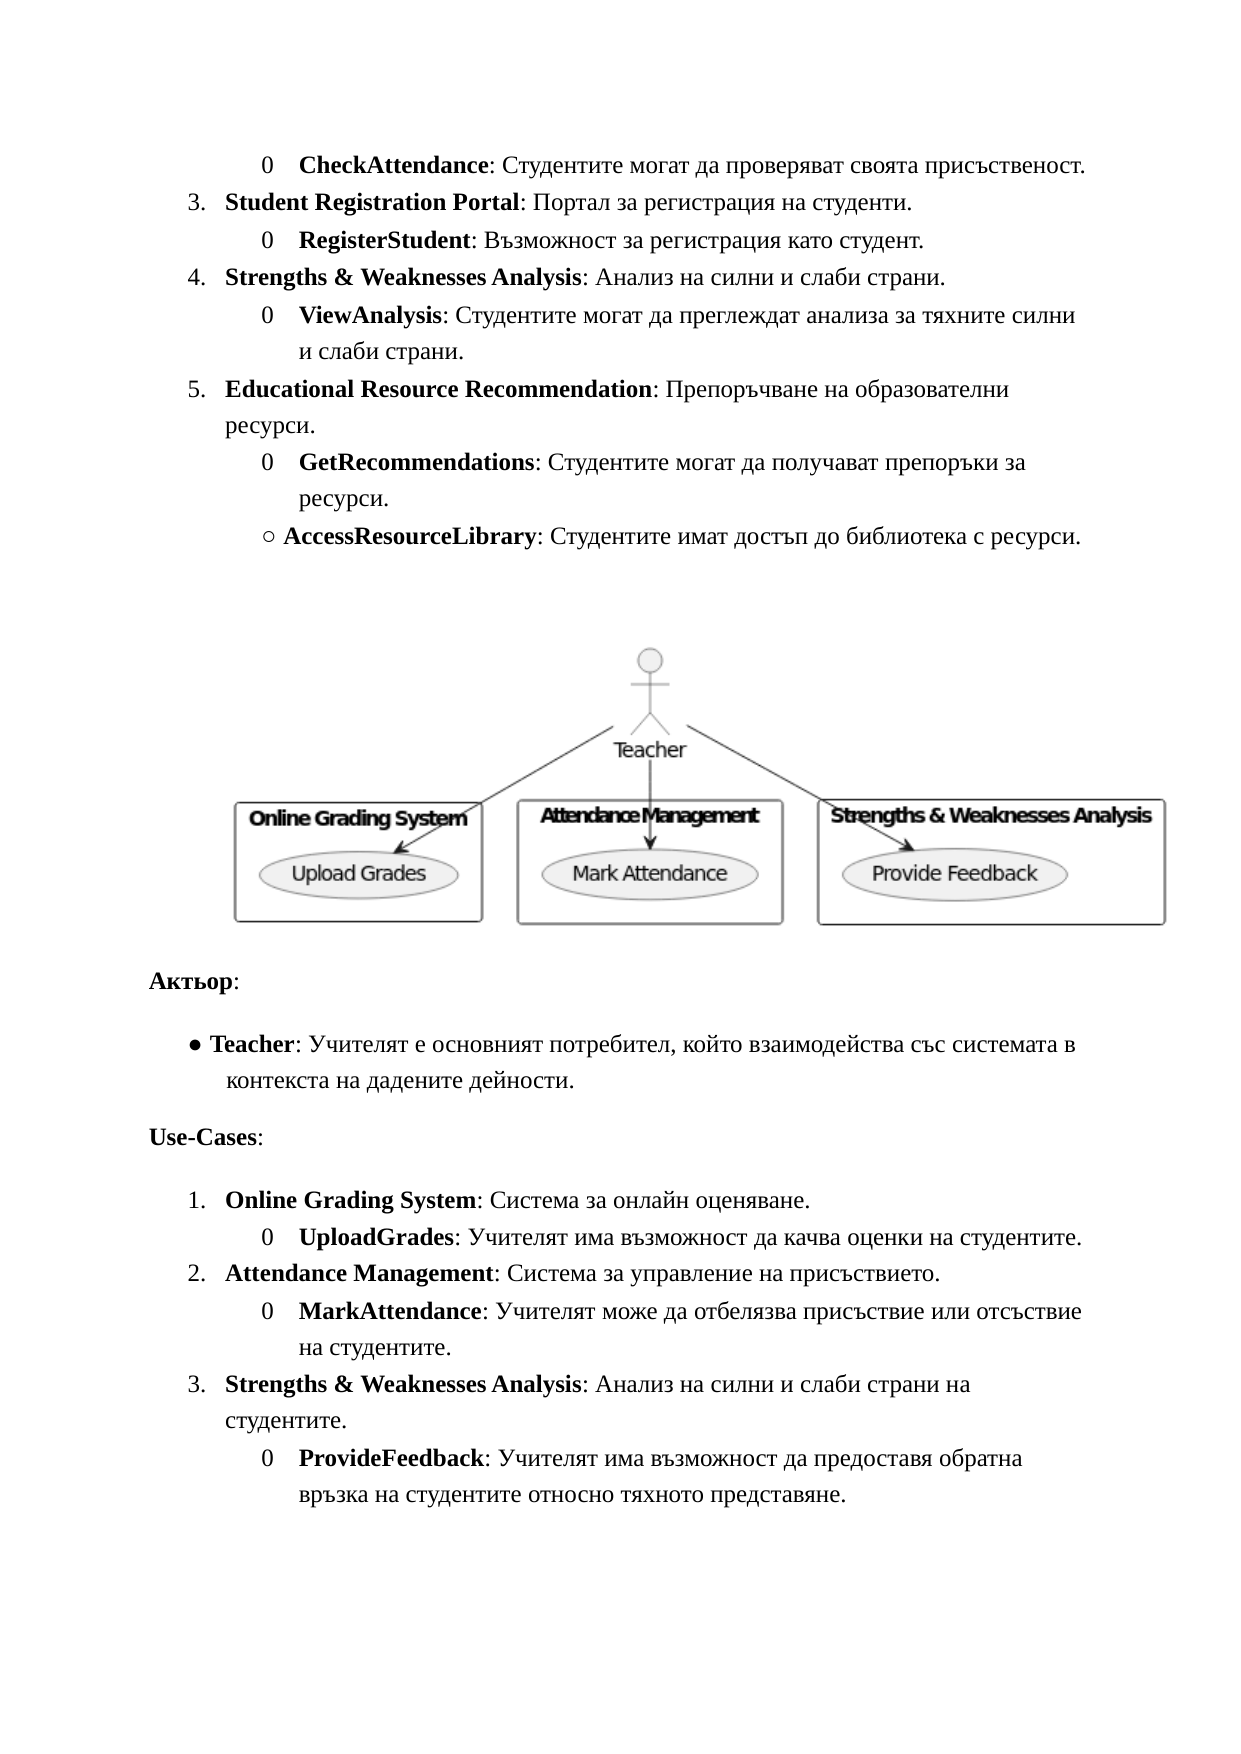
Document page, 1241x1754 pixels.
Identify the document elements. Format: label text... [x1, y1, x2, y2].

list UploadGrades: Учителят има възможност да качва оценки на студентите. [261, 1222, 1090, 1251]
list Attendance Management: Система за управление на присъствието. [187, 1258, 1090, 1287]
list CheckAttendance: Студентите могат да проверяват своята присъственост. [261, 150, 1090, 179]
text ○ AccessResourceLibrary: Студентите имат достъп до библиотека с ресурси. [261, 521, 1090, 550]
list MarkAttendance: Учителят може да отбелязва присъствие или отсъствие на студентите. [261, 1296, 1090, 1361]
list Educational Resource Recommendation: Препоръчване на образователни ресурси. [187, 374, 1090, 438]
list Online Grading System: Система за онлайн оценяване. [187, 1185, 1090, 1214]
text Use-Cases: [148, 1122, 1096, 1151]
text Актьор: [148, 966, 1096, 995]
list GetRecommendations: Студентите могат да получават препоръки за ресурси. [261, 447, 1090, 512]
list Student Registration Portal: Портал за регистрация на студенти. [187, 187, 1090, 216]
text ● Teacher: Учителят е основният потребител, който взаимодейства със системата в контекста на дадените дейности. [187, 1029, 1090, 1094]
list Strengths & Weaknesses Analysis: Анализ на силни и слаби страни. [187, 262, 1090, 291]
list RegisterStudent: Възможност за регистрация като студент. [261, 225, 1090, 254]
list ProvideFeedback: Учителят има възможност да предоставя обратна връзка на студентите относно тяхното представяне. [261, 1443, 1090, 1508]
picture [225, 640, 1174, 933]
list Strengths & Weaknesses Analysis: Анализ на силни и слаби страни на студентите. [187, 1369, 1090, 1434]
list ViewAnalysis: Студентите могат да преглеждат анализа за тяхните силни и слаби страни. [261, 300, 1090, 365]
